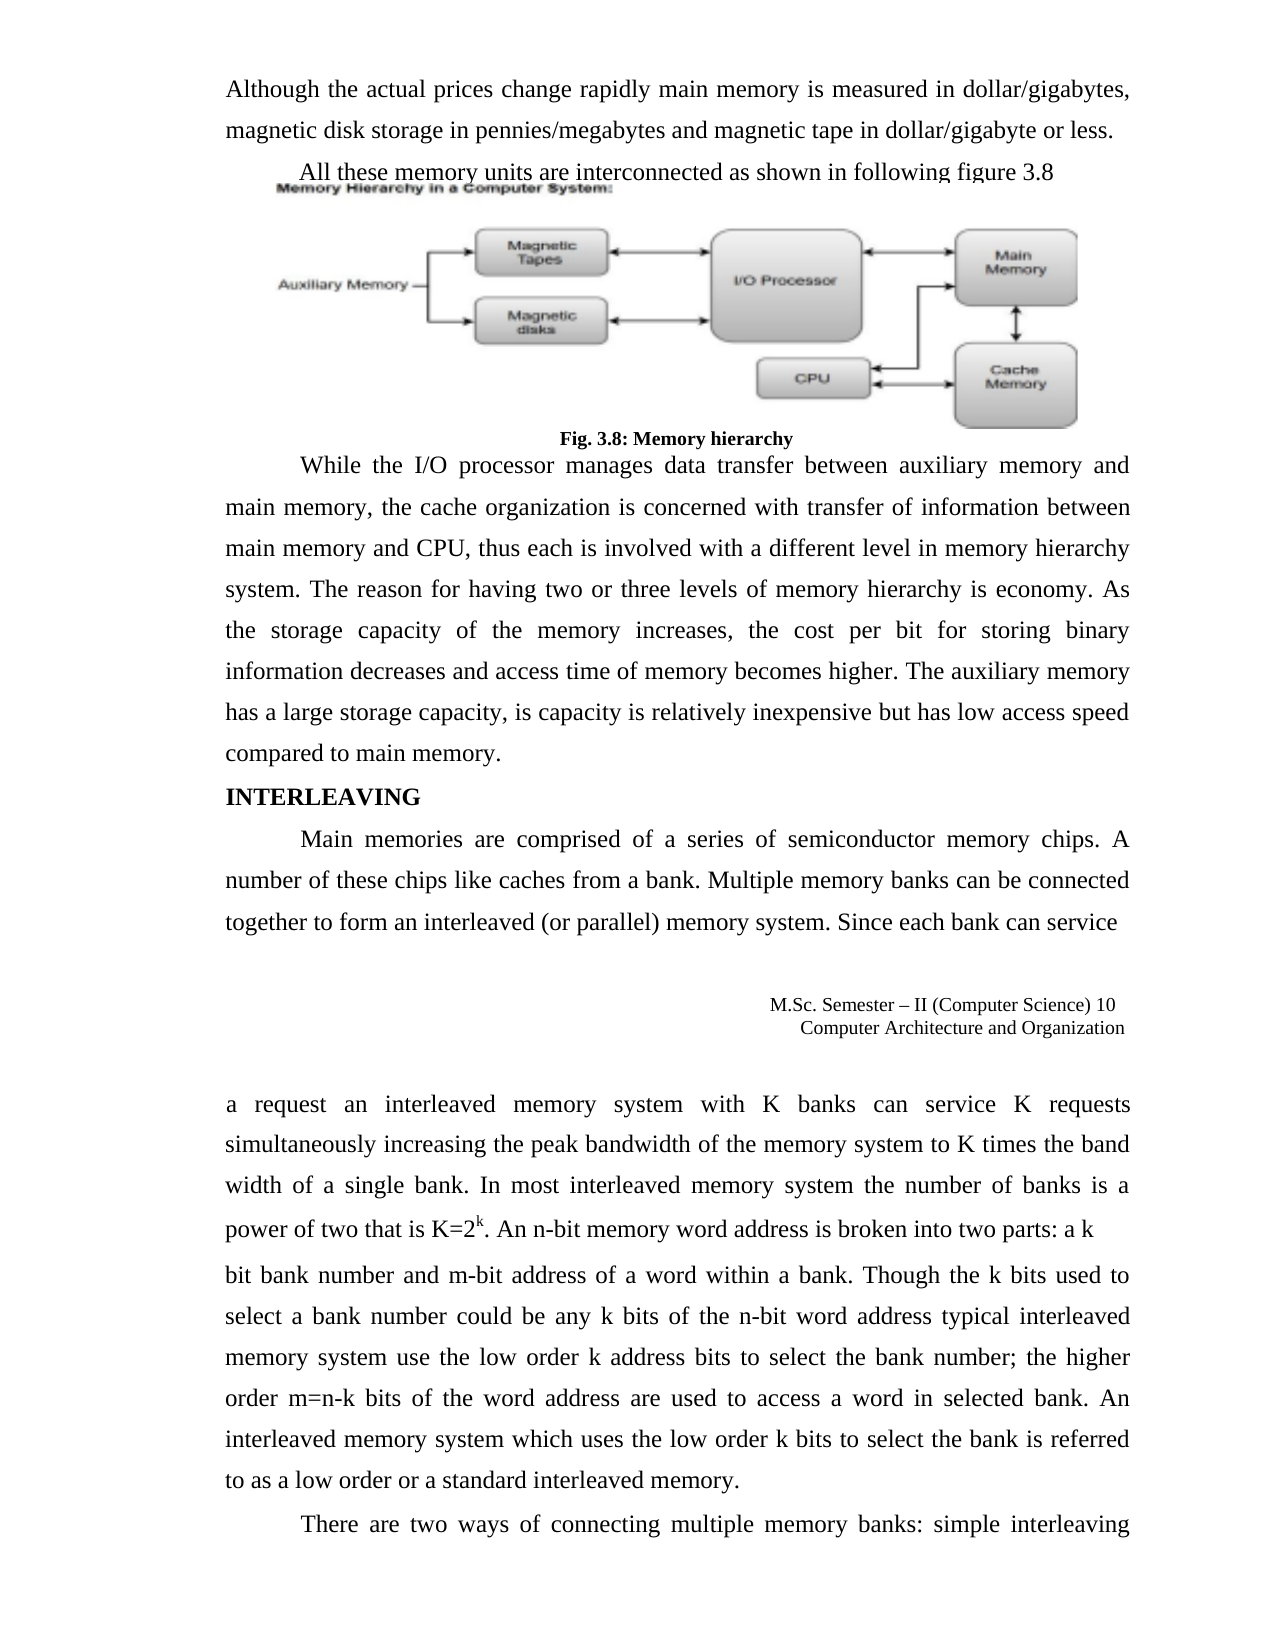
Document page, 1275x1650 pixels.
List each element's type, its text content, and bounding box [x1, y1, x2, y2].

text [225, 74, 1131, 143]
text Computer Architecture and Organization [151, 1016, 1125, 1038]
text All these memory units are interconnected as shown in following figure 3.8 Fig. 3.8: Memory hierarchy [275, 429, 1078, 450]
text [225, 1509, 1131, 1538]
picture [275, 183, 1078, 429]
text While the I/O processor manages data transfer between auxiliary memory and main memory, the cache organization is concerned with transfer of information between main memory and CPU, thus each is involved with a different level in memory hierarchy system. The reason for having two or three levels of memory hierarchy is economy. As the storage capacity of the memory increases, the cost per bit for storing binary information decreases and access time of memory becomes higher. The auxiliary memory has a large storage capacity, is capacity is relatively inexpensive but has low access speed compared to main memory. [225, 451, 1131, 767]
text bit bank number and m-bit address of a word within a bank. Though the k bits used to select a bank number could be any k bits of the n-bit word address typical interleaved memory system use the low order k address bits to select the bank number; the higher order m=n-k bits of the word address are used to access a word in selected bank. An interleaved memory system which uses the low order k bits to select the bank is referred to as a low order or a standard interleaved memory. [225, 1260, 1132, 1494]
text Main memories are comprised of a series of semiconductor memory chips. A number of these chips like caches from a bank. Multiple memory banks can be connected together to form an interleaved (or parallel) memory system. Since each bank can service [225, 824, 1131, 935]
text M.Sc. Semester – II (Computer Science) 10 [151, 993, 1116, 1016]
text a request an interleaved memory system with K banks can service K requests simultaneously increasing the peak bandwidth of the memory system to K times the band width of a single bank. In most interleaved memory system the number of banks is a power of two that is K=2k. An n-bit memory word address is broken into two parts: a k [225, 1089, 1131, 1243]
text INTERLEAVING [225, 782, 1142, 810]
text All these memory units are interconnected as shown in following figure 3.8 Fig. 3.8: Memory hierarchy [275, 159, 1078, 183]
